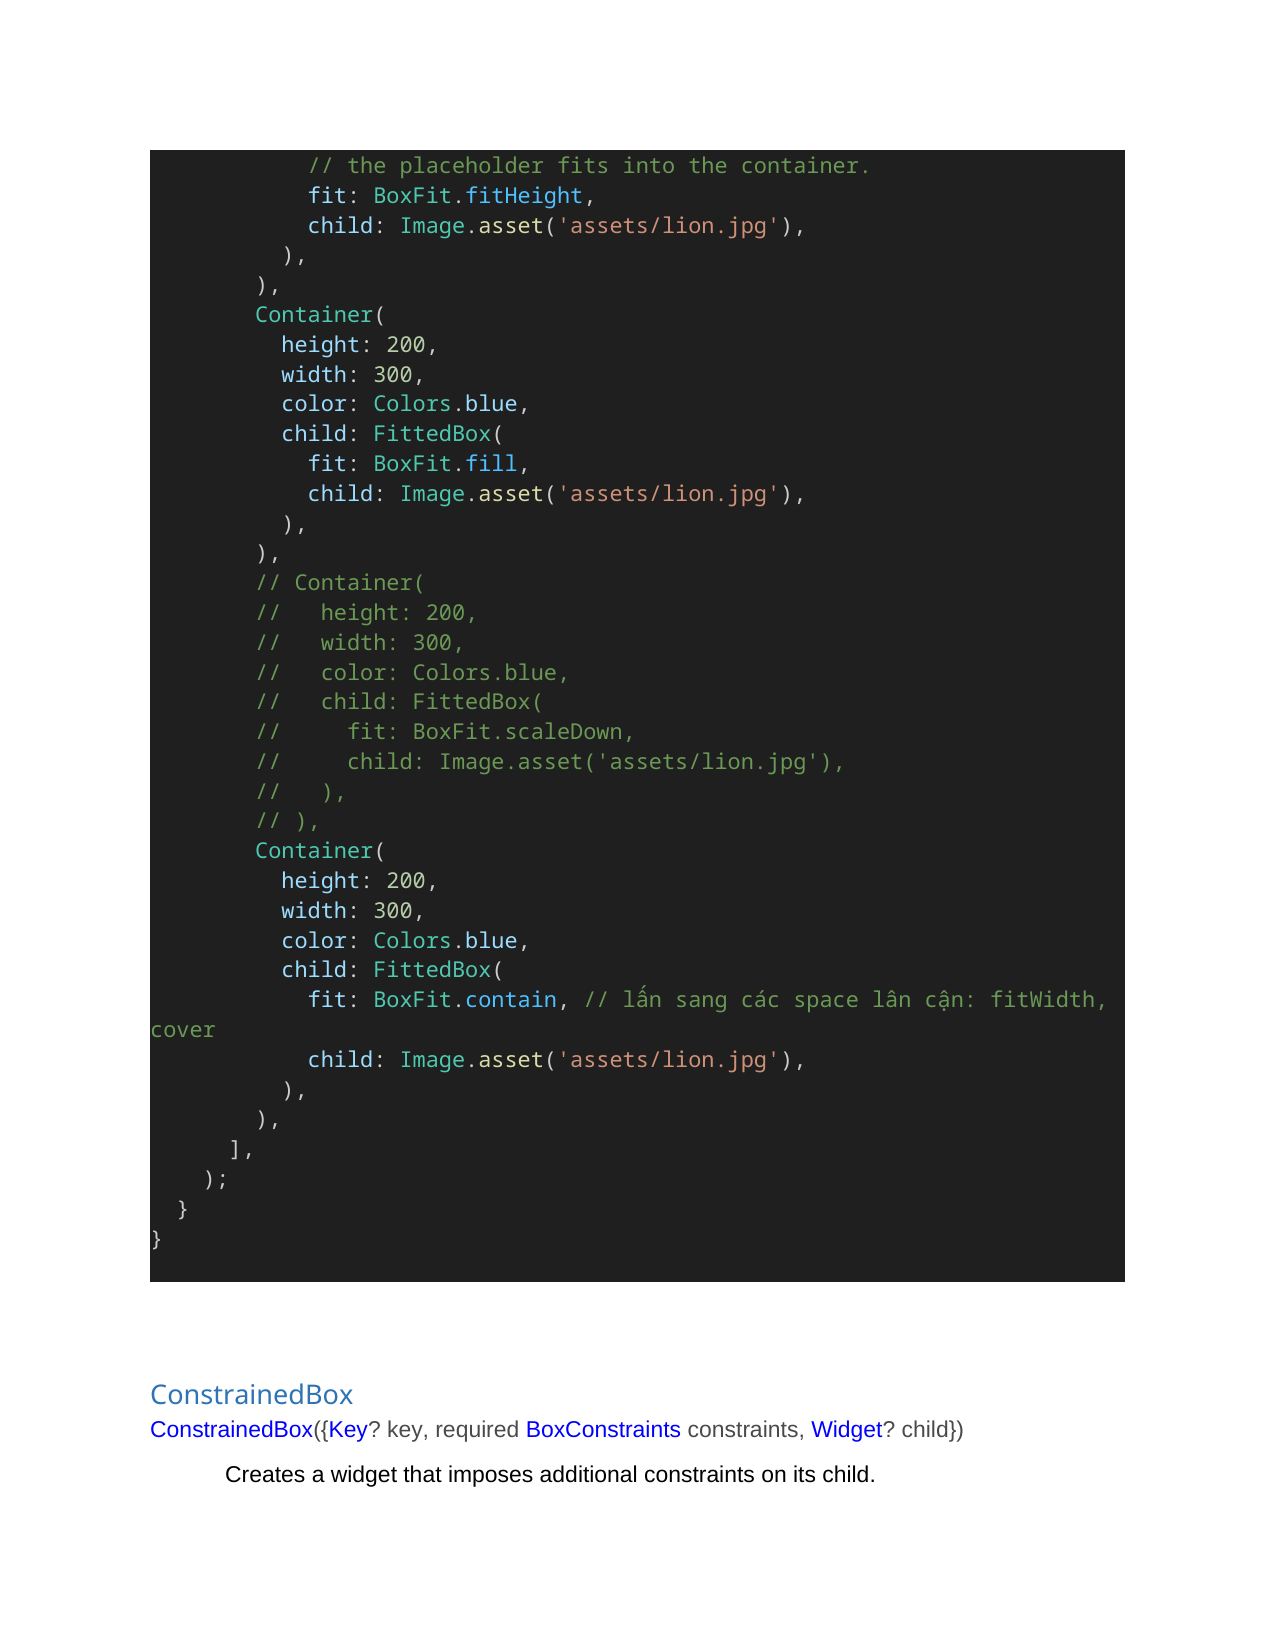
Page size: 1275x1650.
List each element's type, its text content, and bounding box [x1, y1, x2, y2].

text ), [150, 537, 1125, 567]
text width: 300, [150, 358, 1125, 388]
text } [150, 1193, 1125, 1222]
text // child: Image.asset('assets/lion.jpg'), [150, 746, 1125, 776]
text height: 200, [150, 329, 1125, 358]
text color: Colors.blue, [150, 924, 1125, 954]
text fit: BoxFit.fill, [150, 448, 1125, 478]
text fit: BoxFit.contain, // lấn sang các space lân cận: fitWidth, cover [150, 984, 1125, 1044]
text Container( [150, 299, 1125, 329]
text ), [150, 1073, 1125, 1103]
text child: Image.asset('assets/lion.jpg'), [150, 1044, 1125, 1073]
text ConstrainedBox({Key? key, required BoxConstraints constraints, Widget? child}) [150, 1416, 1125, 1442]
text ); [150, 1163, 1125, 1193]
text child: FittedBox( [150, 954, 1125, 984]
text ), [150, 269, 1125, 299]
subtitle ConstrainedBox [150, 1376, 1125, 1413]
text color: Colors.blue, [150, 388, 1125, 418]
text // ), [150, 805, 1125, 835]
text // child: FittedBox( [150, 686, 1125, 716]
text child: Image.asset('assets/lion.jpg'), [150, 209, 1125, 239]
text // color: Colors.blue, [150, 656, 1125, 686]
text // ), [150, 776, 1125, 805]
text child: Image.asset('assets/lion.jpg'), [150, 478, 1125, 507]
text ), [150, 1103, 1125, 1133]
text ), [150, 507, 1125, 537]
text // fit: BoxFit.scaleDown, [150, 716, 1125, 746]
text // Container( [150, 567, 1125, 597]
text ), [150, 239, 1125, 269]
text Container( [150, 835, 1125, 865]
text height: 200, [150, 865, 1125, 895]
text ], [150, 1133, 1125, 1163]
text // height: 200, [150, 597, 1125, 627]
text // the placeholder fits into the container. [150, 150, 1125, 180]
text child: FittedBox( [150, 418, 1125, 448]
text } [150, 1222, 1125, 1252]
text width: 300, [150, 895, 1125, 924]
text Creates a widget that imposes additional constraints on its child. [225, 1461, 1125, 1487]
text // width: 300, [150, 627, 1125, 656]
text fit: BoxFit.fitHeight, [150, 180, 1125, 209]
